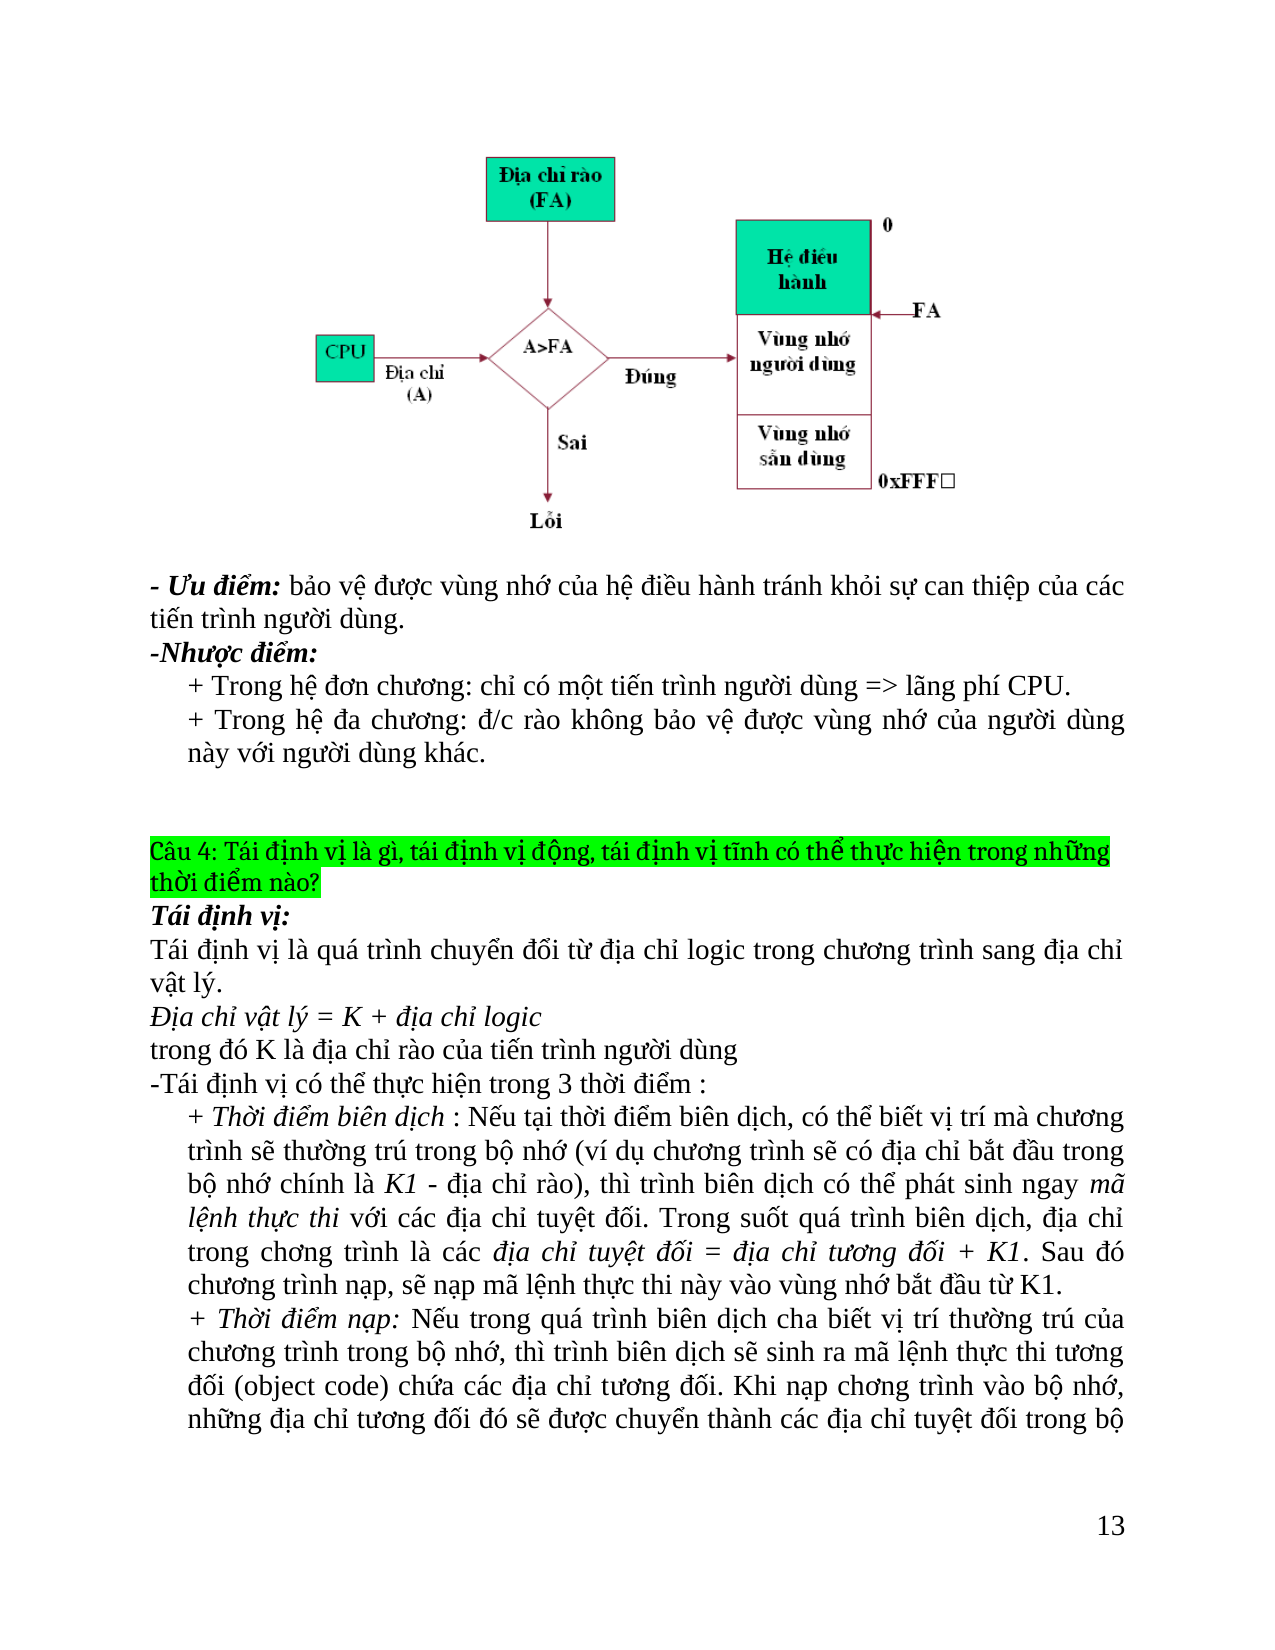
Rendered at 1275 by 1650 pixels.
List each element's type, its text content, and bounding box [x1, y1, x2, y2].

subtitle Câu 4: Tái định vị là gì, tái định vị động, tái định vị tĩnh có thể thực hiện trong những thời điểm nào? [321, 836, 1125, 898]
picture [310, 150, 965, 535]
text + Thời điểm biên dịch : Nếu tại thời điểm biên dịch, có thể biết vị trí mà chương trình sẽ thường trú trong bộ nhớ (ví dụ chương trình sẽ có địa chỉ bắt đầu trong bộ nhớ chính là K1 - địa chỉ rào), thì trình biên dịch có thể phát sinh ngay mã lệnh thực thi với các địa chỉ tuyệt đối. Trong suốt quá trình biên dịch, địa chỉ trong chơng trình là các địa chỉ tuyệt đối = địa chỉ tương đối + K1. Sau đó chương trình nạp, sẽ nạp mã lệnh thực thi này vào vùng nhớ bắt đầu từ K1. [187, 1099, 1125, 1301]
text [187, 1301, 1125, 1435]
text Tái định vị: [150, 898, 1125, 932]
text Tái định vị là quá trình chuyển đổi từ địa chỉ logic trong chương trình sang địa chỉ vật lý. [150, 932, 1125, 999]
text - Ưu điểm: bảo vệ được vùng nhớ của hệ điều hành tránh khỏi sự can thiệp của các tiến trình người dùng. [150, 568, 1125, 635]
text -Tái định vị có thể thực hiện trong 3 thời điểm : [150, 1066, 1125, 1099]
text -Nhược điểm: [150, 635, 1125, 668]
text Địa chỉ vật lý = K + địa chỉ logic [150, 999, 1125, 1032]
text + Trong hệ đơn chương: chỉ có một tiến trình người dùng => lãng phí CPU. [187, 668, 1125, 702]
text trong đó K là địa chỉ rào của tiến trình người dùng [150, 1032, 1125, 1066]
text + Trong hệ đa chương: đ/c rào không bảo vệ được vùng nhớ của người dùng này với người dùng khác. [187, 702, 1125, 769]
